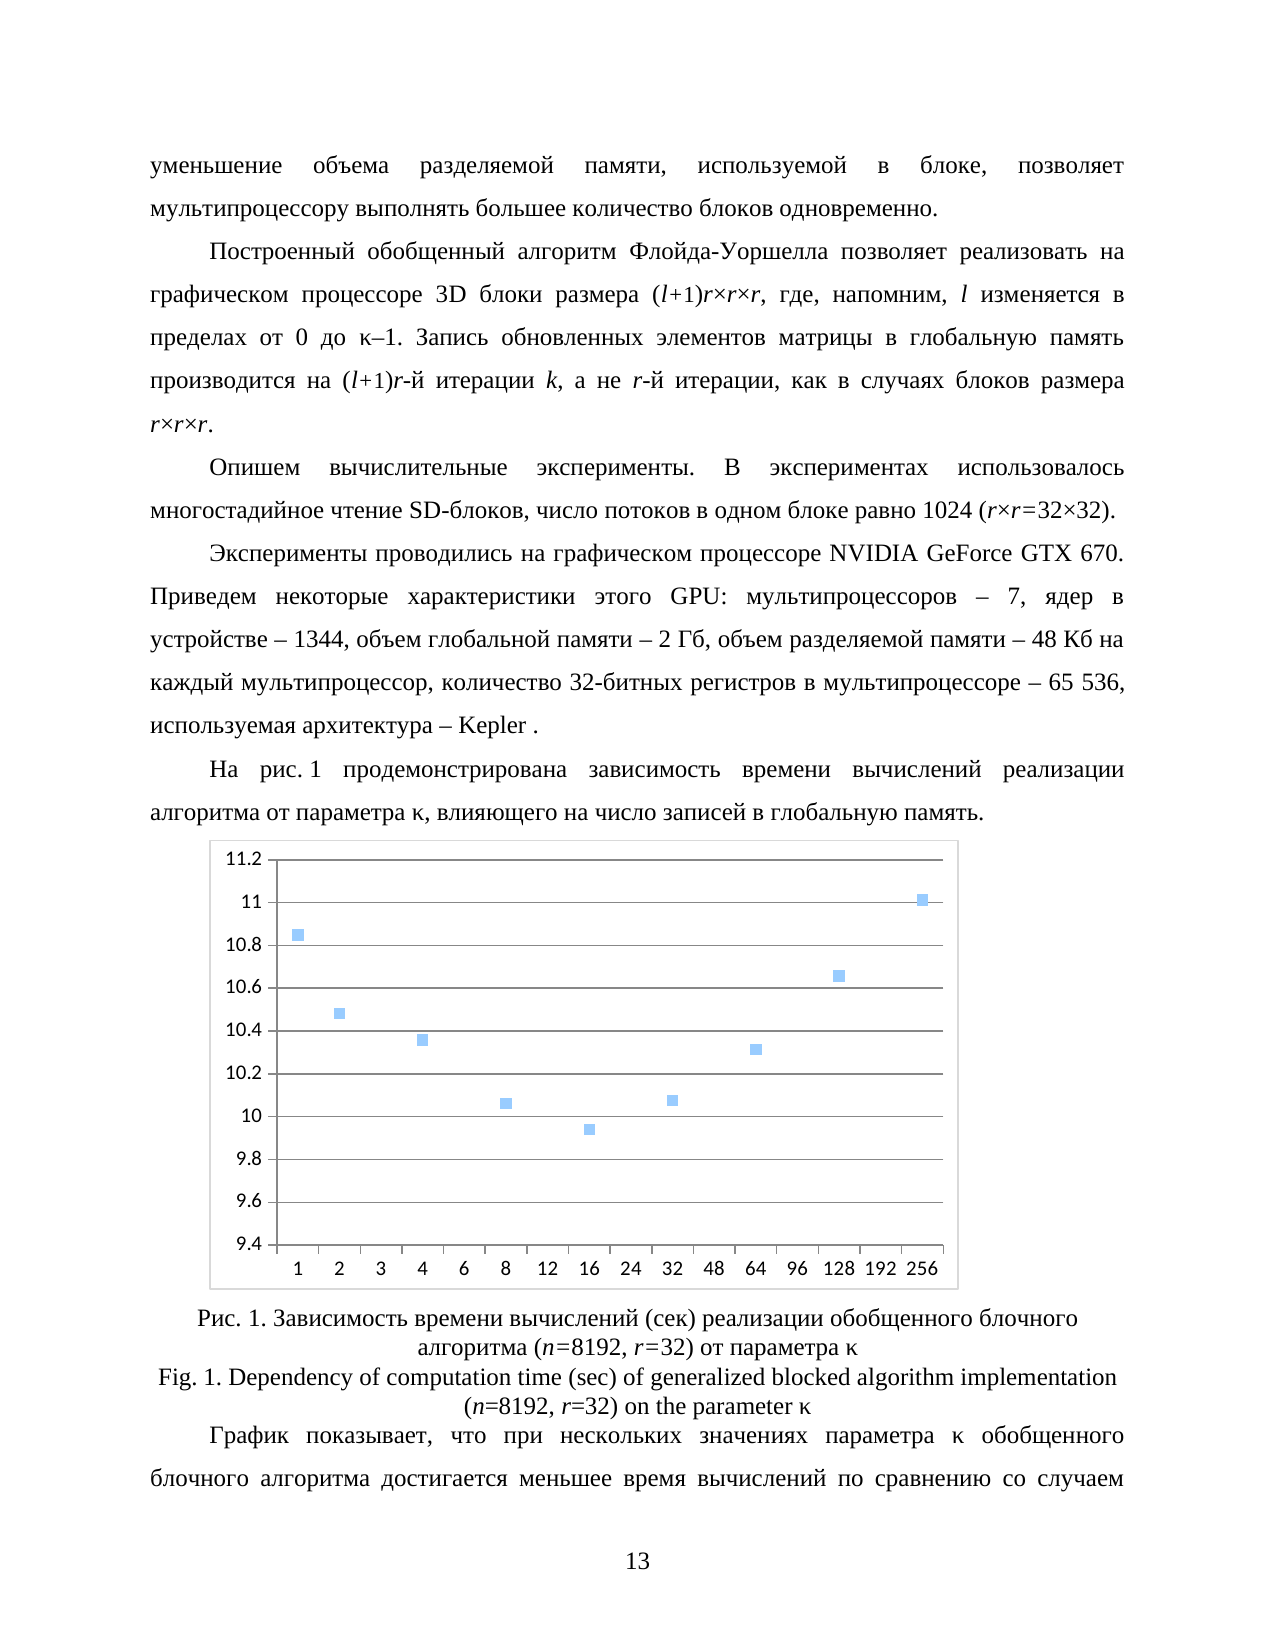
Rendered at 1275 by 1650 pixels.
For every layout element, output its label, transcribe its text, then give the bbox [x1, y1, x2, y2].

text Построенный обобщенный алгоритм Флойда-Уоршелла позволяет реализовать на графическом процессоре 3D блоки размера (l+1)r×r×r, где, напомним, l изменяется в пределах от 0 до κ–1. Запись обновленных элементов матрицы в глобальную память производится на (l+1)r-й итерации k, а не r-й итерации, как в случаях блоков размера r×r×r. [150, 236, 1125, 437]
text Рис. 1. Зависимость времени вычислений (сек) реализации обобщенного блочного алгоритма (n=8192, r=32) от параметра κ [150, 1303, 1125, 1361]
text Опишем вычислительные эксперименты. В экспериментах использовалось многостадийное чтение SD-блоков, число потоков в одном блоке равно 1024 (r×r=32×32). [150, 452, 1125, 524]
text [150, 1420, 1125, 1492]
text Эксперименты проводились на графическом процессоре NVIDIA GeForce GTX 670. Приведем некоторые характеристики этого GPU: мультипроцессоров – 7, ядер в устройстве – 1344, объем глобальной памяти – 2 Гб, объем разделяемой памяти – 48 Кб на каждый мультипроцессор, количество 32-битных регистров в мультипроцессоре – 65 536, используемая архитектура – Kepler . [150, 538, 1125, 739]
text Fig. 1. Dependency of computation time (sec) of generalized blocked algorithm implementation (n=8192, r=32) on the parameter κ [150, 1361, 1125, 1420]
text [150, 150, 1125, 222]
text На рис. 1 продемонстрирована зависимость времени вычислений реализации алгоритма от параметра κ, влияющего на число записей в глобальную память. [150, 754, 1125, 826]
